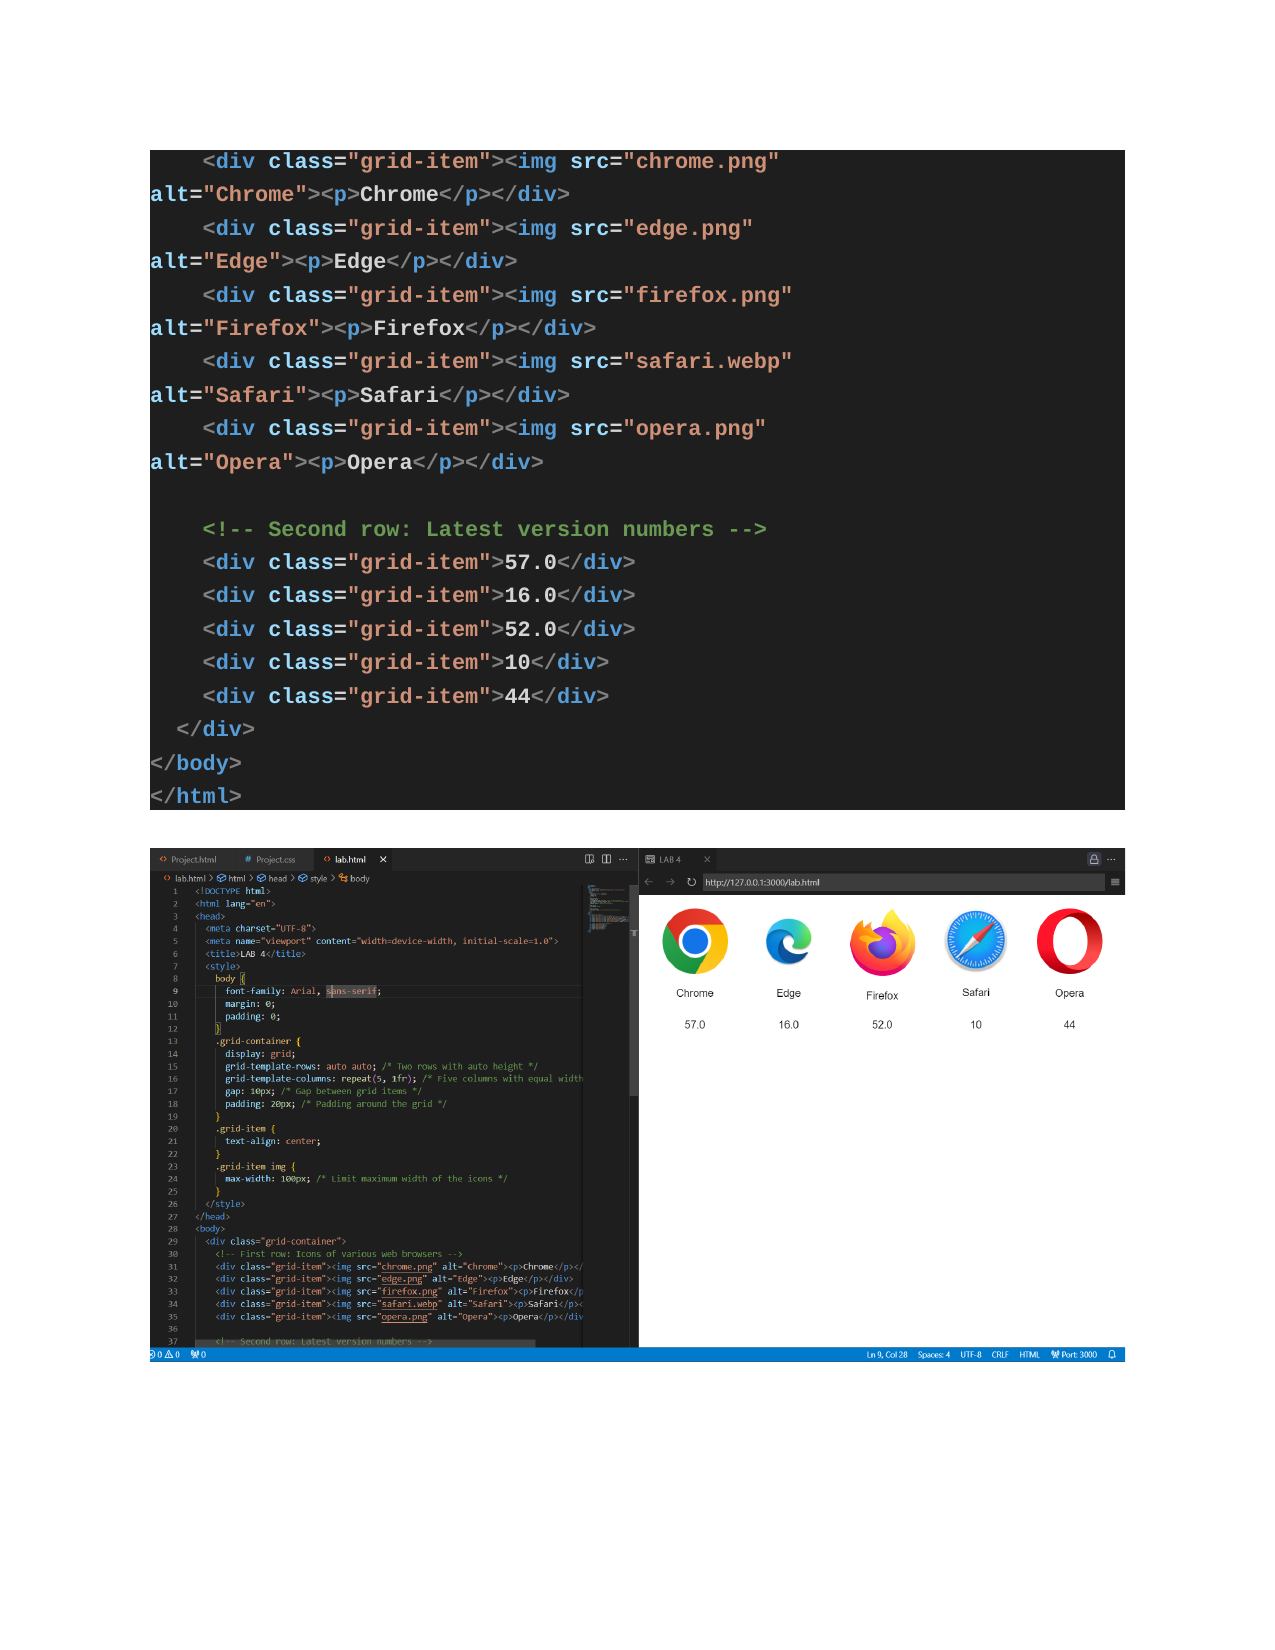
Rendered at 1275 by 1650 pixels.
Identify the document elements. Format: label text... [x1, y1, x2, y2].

picture [150, 848, 1125, 1362]
text <div class="grid-item">57.0</div> [150, 551, 1125, 576]
text <div class="grid-item">52.0</div> [150, 618, 1125, 643]
text <div class="grid-item"><img src="edge.png" alt="Edge"><p>Edge</p></div> [150, 217, 1125, 275]
text <div class="grid-item">16.0</div> [150, 585, 1125, 609]
text <!-- Second row: Latest version numbers --> [150, 518, 1125, 543]
text <div class="grid-item">44</div> [150, 685, 1125, 710]
text <div class="grid-item"><img src="chrome.png" alt="Chrome"><p>Chrome</p></div> [150, 150, 1125, 208]
text <div class="grid-item">10</div> [150, 652, 1125, 676]
text <div class="grid-item"><img src="safari.webp" alt="Safari"><p>Safari</p></div> [150, 351, 1125, 409]
text <div class="grid-item"><img src="firefox.png" alt="Firefox"><p>Firefox</p></div> [150, 284, 1125, 342]
text </div> [150, 718, 1125, 743]
text </body> [150, 752, 1125, 777]
text <div class="grid-item"><img src="opera.png" alt="Opera"><p>Opera</p></div> [150, 417, 1125, 476]
text </html> [150, 785, 1125, 810]
